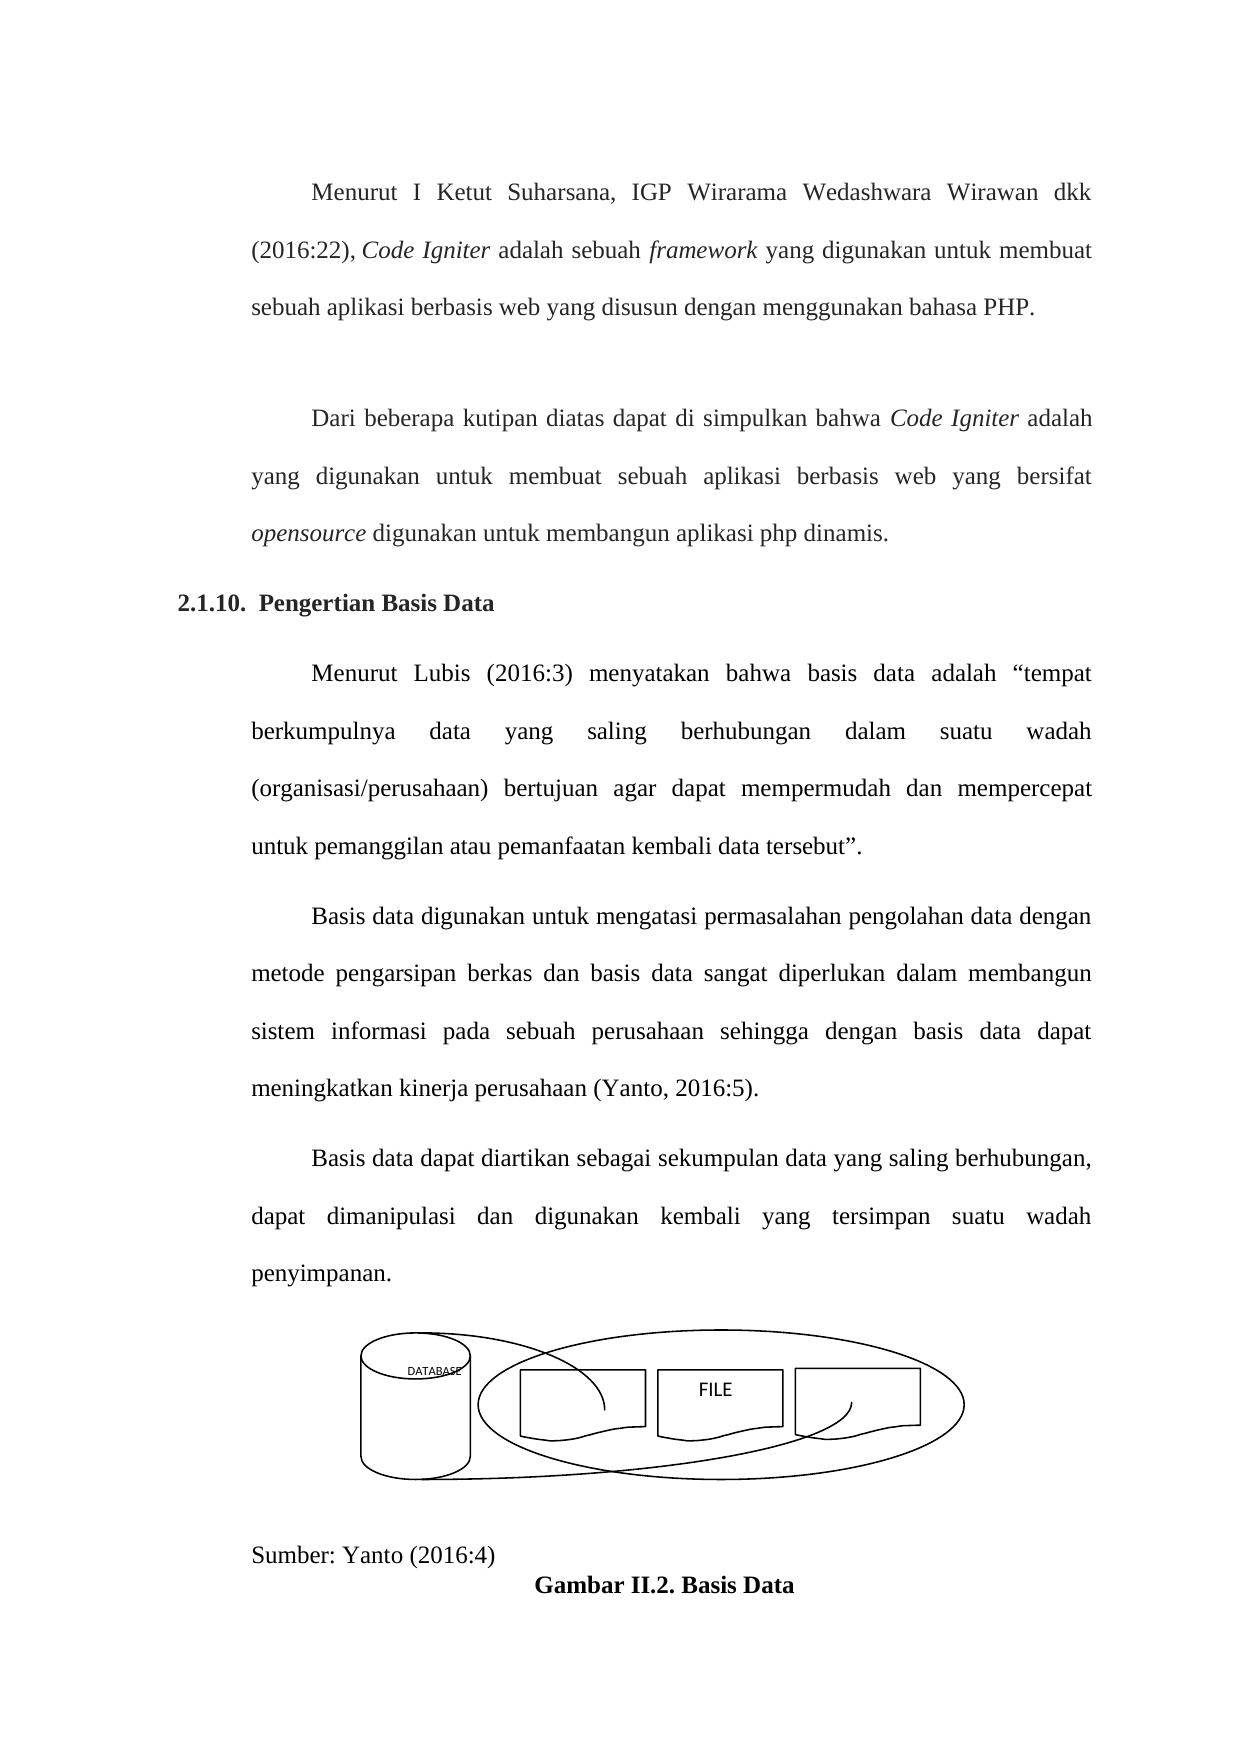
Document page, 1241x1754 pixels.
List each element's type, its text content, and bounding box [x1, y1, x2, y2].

text 2.1.10. Pengertian Basis Data [177, 588, 1092, 617]
text Menurut Lubis (2016:3) menyatakan bahwa basis data adalah “tempat berkumpulnya data yang saling berhubungan dalam suatu wadah (organisasi/perusahaan) bertujuan agar dapat mempermudah dan mempercepat untuk pemanggilan atau pemanfaatan kembali data tersebut”. [251, 658, 1092, 860]
text Gambar II.2. Basis Data [236, 1571, 1092, 1599]
text Sumber: Yanto (2016:4) [251, 1540, 1092, 1569]
text Menurut I Ketut Suharsana, IGP Wirarama Wedashwara Wirawan dkk (2016:22), Code Igniter adalah sebuah framework yang digunakan untuk membuat sebuah aplikasi berbasis web yang disusun dengan menggunakan bahasa PHP. [251, 177, 1092, 321]
text Basis data dapat diartikan sebagai sekumpulan data yang saling berhubungan, dapat dimanipulasi dan digunakan kembali yang tersimpan suatu wadah penyimpanan. [251, 1143, 1092, 1287]
text Basis data digunakan untuk mengatasi permasalahan pengolahan data dengan metode pengarsipan berkas dan basis data sangat diperlukan dalam membangun sistem informasi pada sebuah perusahaan sehingga dengan basis data dapat meningkatkan kinerja perusahaan (Yanto, 2016:5). [251, 901, 1092, 1102]
